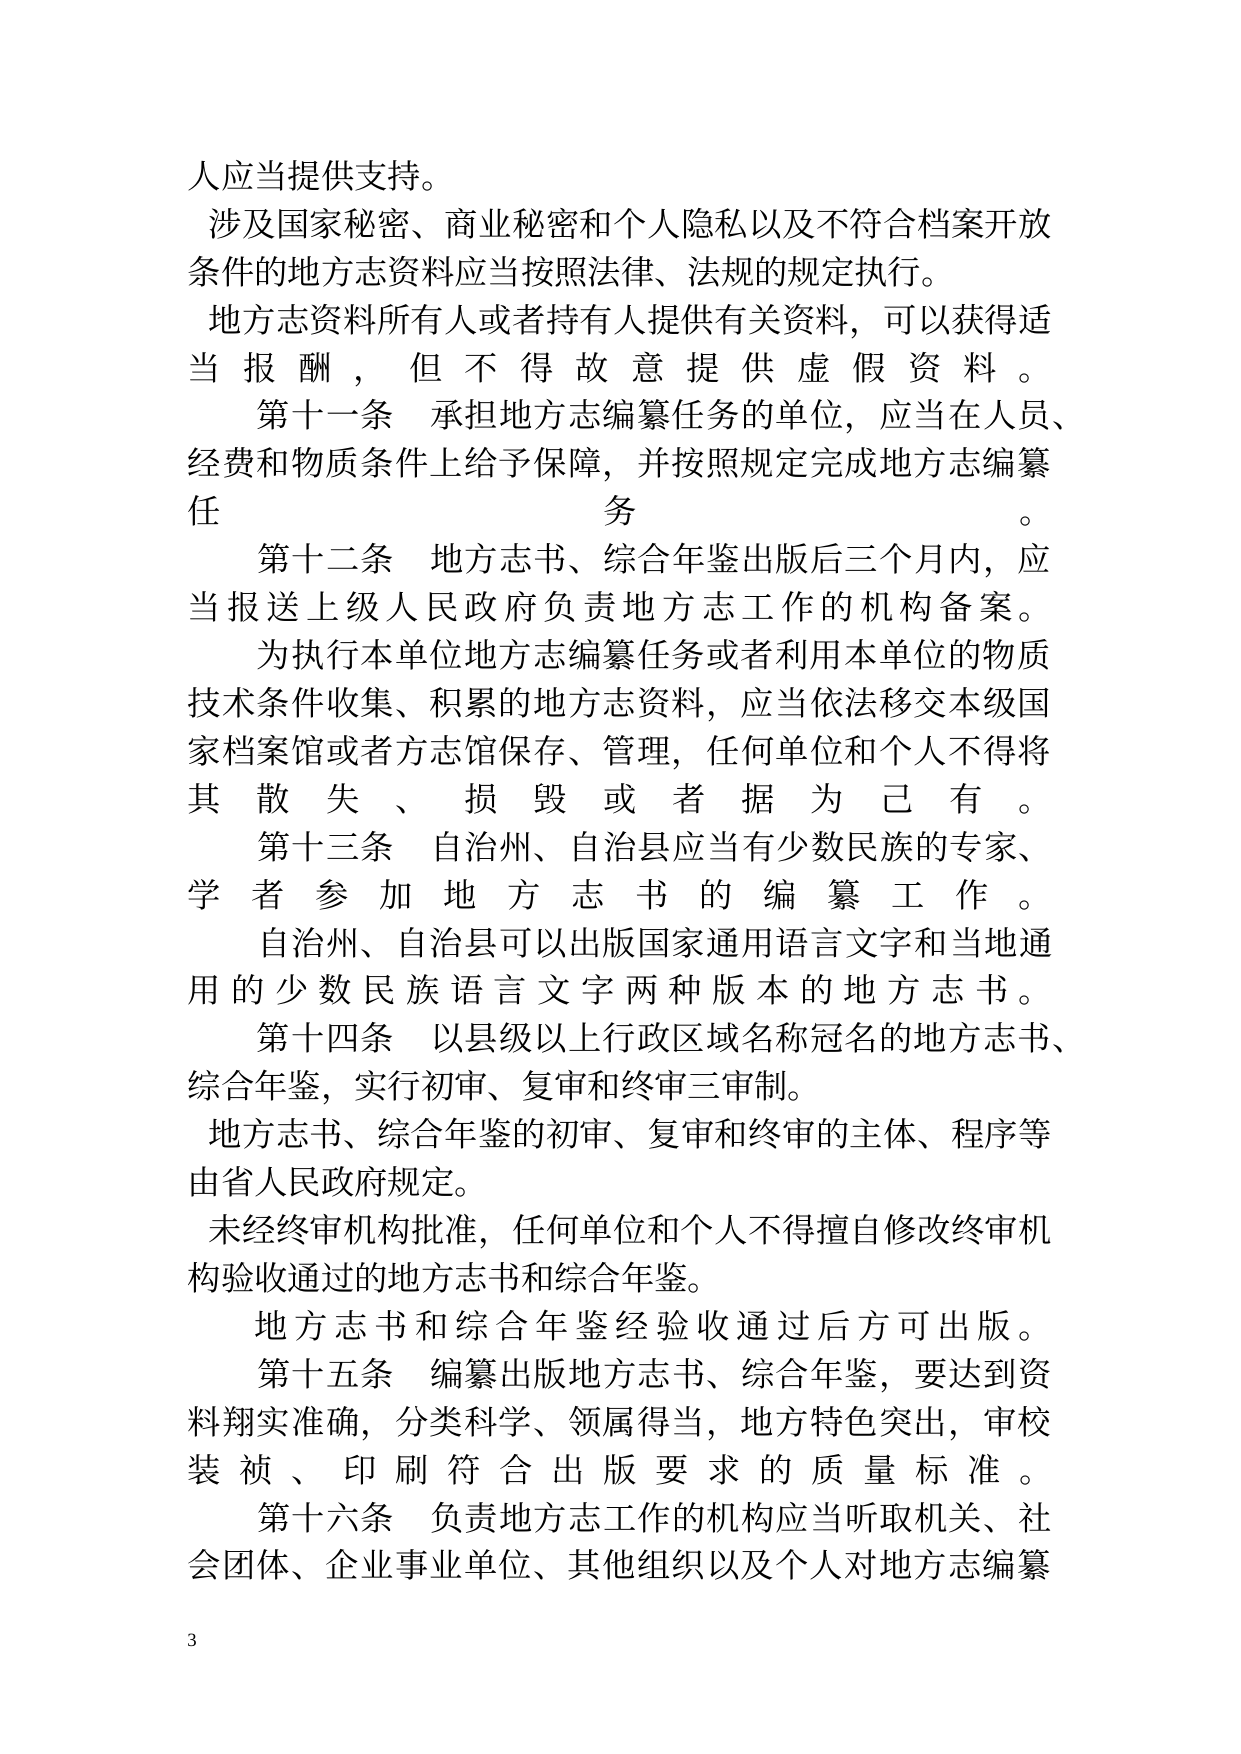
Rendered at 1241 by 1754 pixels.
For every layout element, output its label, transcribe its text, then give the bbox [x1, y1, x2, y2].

text 地方志书、综合年鉴的初审、复审和终审的主体、程序等由省人民政府规定。 [187, 1108, 1053, 1204]
text 地方志资料所有人或者持有人提供有关资料，可以获得适当报酬，但不得故意提供虚假资料。 第十一条 承担地方志编纂任务的单位，应当在人员、经费和物质条件上给予保障，并按照规定完成地方志编纂任务。 第十二条 地方志书、综合年鉴出版后三个月内，应当报送上级人民政府负责地方志工作的机构备案。 为执行本单位地方志编纂任务或者利用本单位的物质技术条件收集、积累的地方志资料，应当依法移交本级国家档案馆或者方志馆保存、管理，任何单位和个人不得将其散失、损毁或者据为己有。 第十三条 自治州、自治县应当有少数民族的专家、学者参加地方志书的编纂工作。 自治州、自治县可以出版国家通用语言文字和当地通用的少数民族语言文字两种版本的地方志书。 第十四条 以县级以上行政区域名称冠名的地方志书、综合年鉴，实行初审、复审和终审三审制。 [187, 294, 1053, 1108]
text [187, 150, 1053, 198]
text 未经终审机构批准，任何单位和个人不得擅自修改终审机构验收通过的地方志书和综合年鉴。 [187, 1204, 1053, 1300]
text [187, 1300, 1053, 1587]
text 涉及国家秘密、商业秘密和个人隐私以及不符合档案开放条件的地方志资料应当按照法律、法规的规定执行。 [187, 198, 1053, 294]
